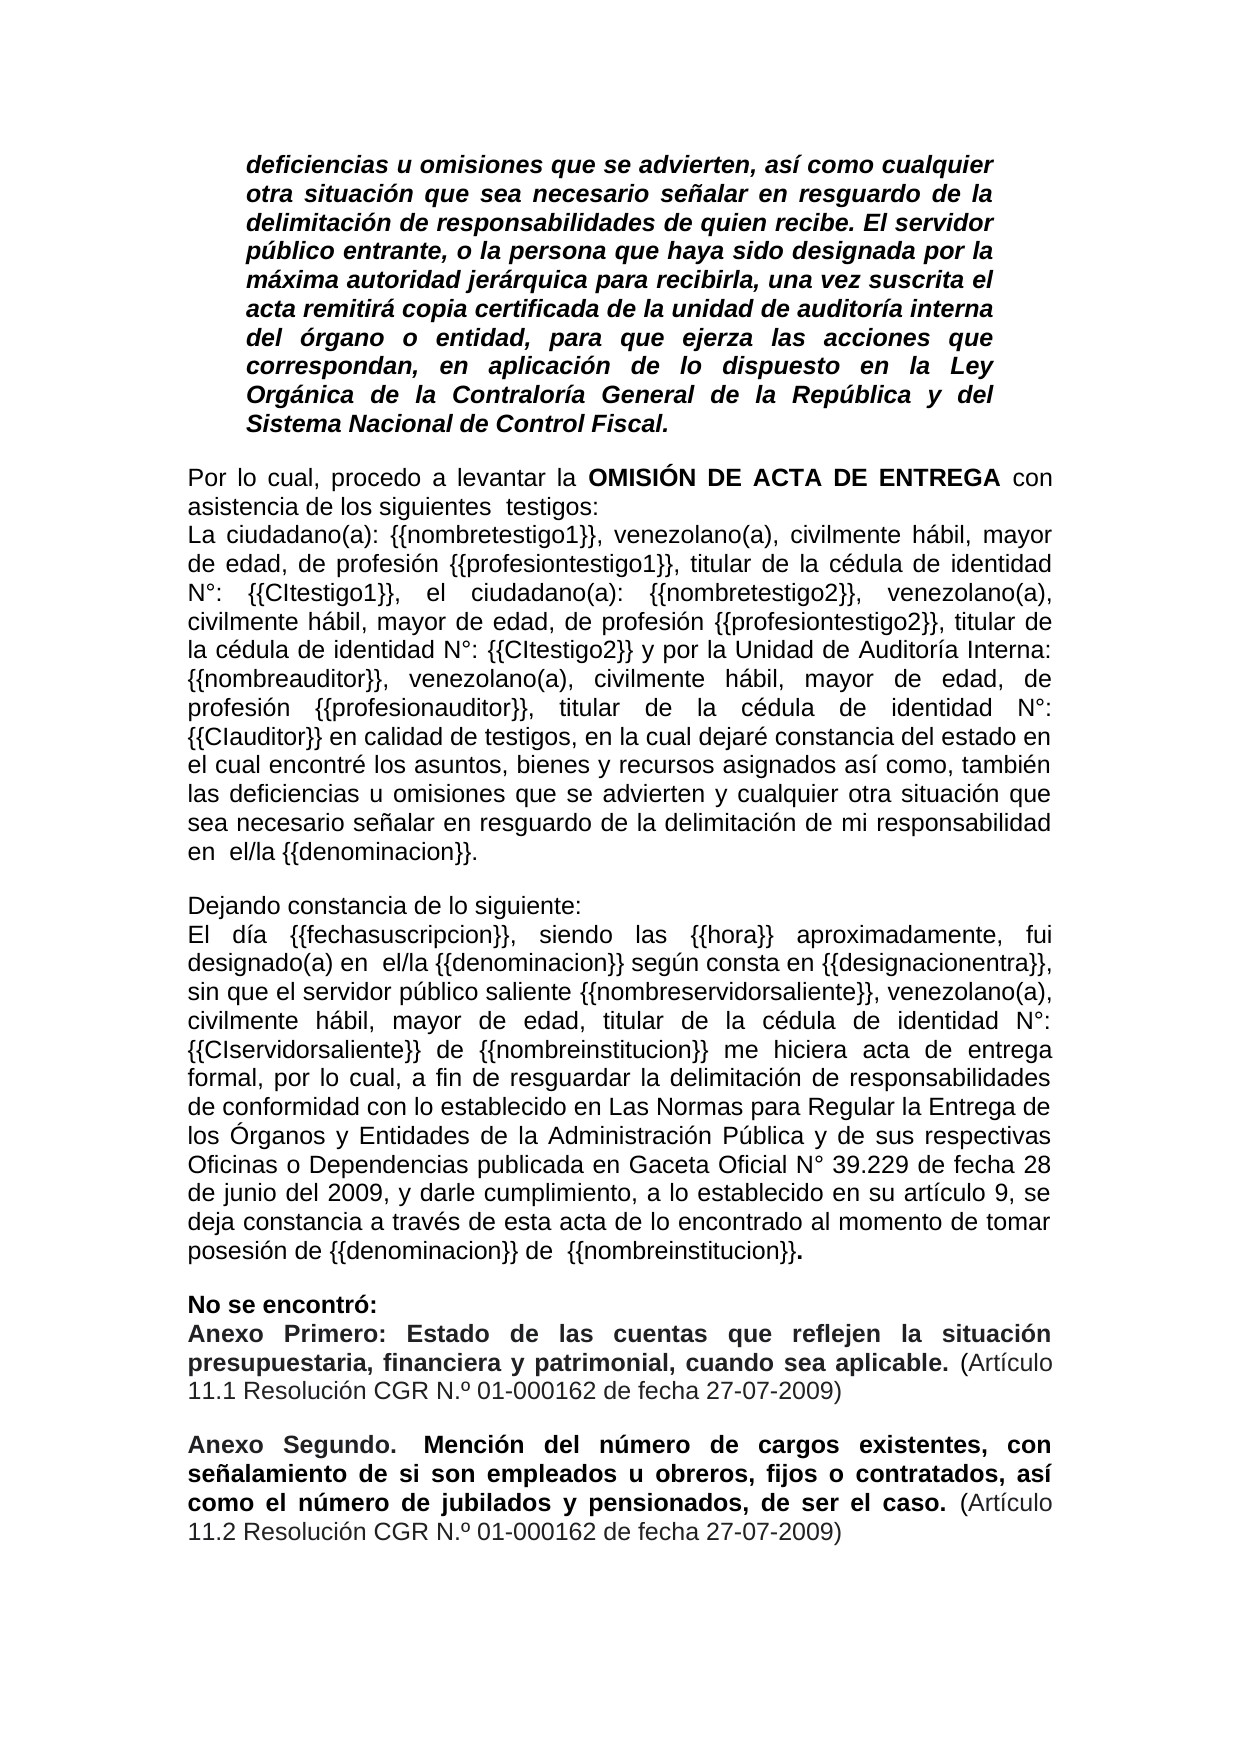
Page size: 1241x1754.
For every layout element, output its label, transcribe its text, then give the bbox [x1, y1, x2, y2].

text Por lo cual, procedo a levantar la OMISIÓN DE ACTA DE ENTREGA con asistencia de los siguientes testigos: [187, 463, 1053, 520]
text No se encontró: [187, 1290, 1053, 1319]
text Anexo Primero: Estado de las cuentas que reflejen la situación presupuestaria, financiera y patrimonial, cuando sea aplicable. (Artículo 11.1 Resolución CGR N.º 01-000162 de fecha 27-07-2009) [187, 1319, 1053, 1405]
text El día {{fechasuscripcion}}, siendo las {{hora}} aproximadamente, fui designado(a) en el/la {{denominacion}} según consta en {{designacionentra}}, sin que el servidor público saliente {{nombreservidorsaliente}}, venezolano(a), civilmente hábil, mayor de edad, titular de la cédula de identidad N°: {{CIservidorsaliente}} de {{nombreinstitucion}} me hiciera acta de entrega formal, por lo cual, a fin de resguardar la delimitación de responsabilidades de conformidad con lo establecido en Las Normas para Regular la Entrega de los Órganos y Entidades de la Administración Pública y de sus respectivas Oficinas o Dependencias publicada en Gaceta Oficial N° 39.229 de fecha 28 de junio del 2009, y darle cumplimiento, a lo establecido en su artículo 9, se deja constancia a través de esta acta de lo encontrado al momento de tomar posesión de {{denominacion}} de {{nombreinstitucion}}. [187, 919, 1053, 1264]
text La ciudadano(a): {{nombretestigo1}}, venezolano(a), civilmente hábil, mayor de edad, de profesión {{profesiontestigo1}}, titular de la cédula de identidad N°: {{CItestigo1}}, el ciudadano(a): {{nombretestigo2}}, venezolano(a), civilmente hábil, mayor de edad, de profesión {{profesiontestigo2}}, titular de la cédula de identidad N°: {{CItestigo2}} y por la Unidad de Auditoría Interna: {{nombreauditor}}, venezolano(a), civilmente hábil, mayor de edad, de profesión {{profesionauditor}}, titular de la cédula de identidad N°: {{CIauditor}} en calidad de testigos, en la cual dejaré constancia del estado en el cual encontré los asuntos, bienes y recursos asignados así como, también las deficiencias u omisiones que se advierten y cualquier otra situación que sea necesario señalar en resguardo de la delimitación de mi responsabilidad en el/la {{denominacion}}. [187, 520, 1053, 865]
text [246, 150, 994, 437]
text Dejando constancia de lo siguiente: [187, 891, 1053, 919]
